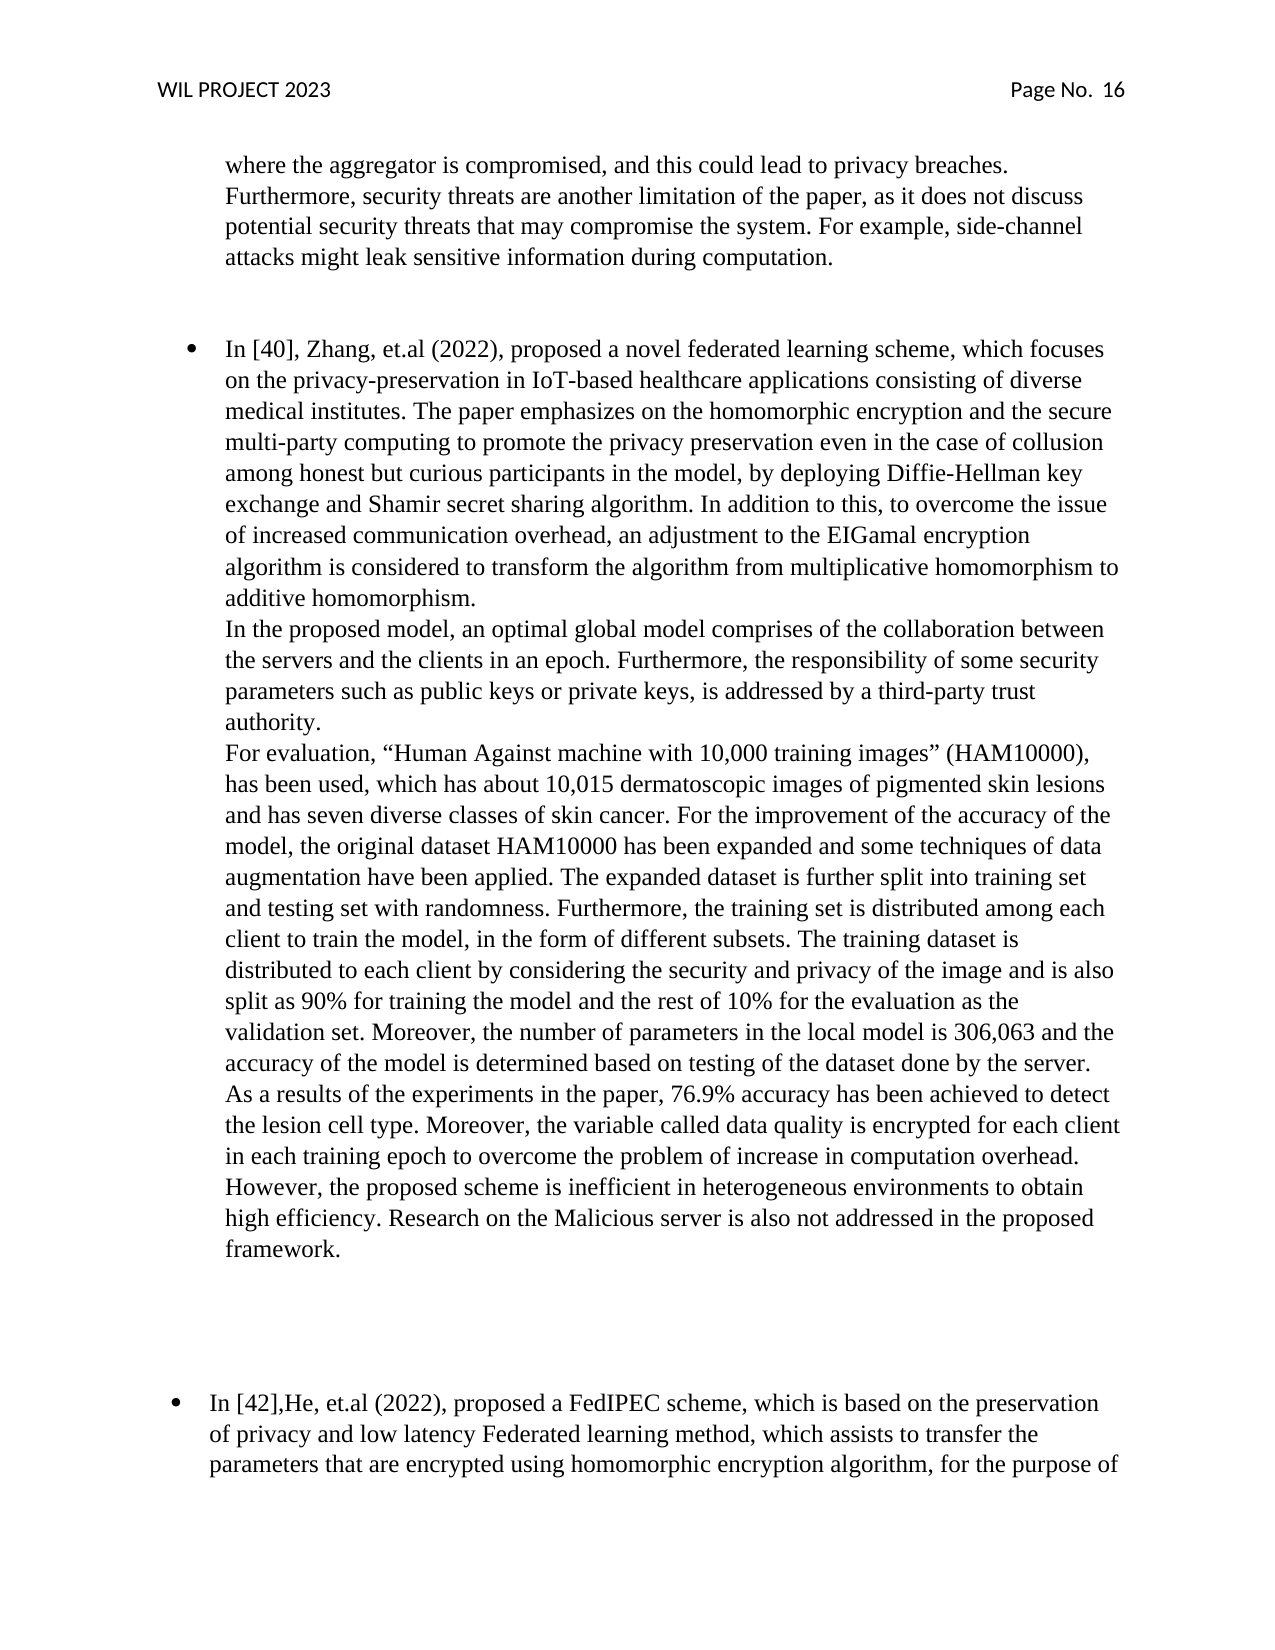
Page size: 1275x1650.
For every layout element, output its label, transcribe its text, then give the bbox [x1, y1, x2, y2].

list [172, 1388, 1125, 1478]
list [225, 150, 1125, 271]
list In [40], Zhang, et.al (2022), proposed a novel federated learning scheme, which focuses on the privacy-preservation in IoT-based healthcare applications consisting of diverse medical institutes. The paper emphasizes on the homomorphic encryption and the secure multi-party computing to promote the privacy preservation even in the case of collusion among honest but curious participants in the model, by deploying Diffie-Hellman key exchange and Shamir secret sharing algorithm. In addition to this, to overcome the issue of increased communication overhead, an adjustment to the EIGamal encryption algorithm is considered to transform the algorithm from multiplicative homomorphism to additive homomorphism. [187, 334, 1125, 611]
list For evaluation, “Human Against machine with 10,000 training images” (HAM10000), has been used, which has about 10,015 dermatoscopic images of pigmented skin lesions and has seven diverse classes of skin cancer. For the improvement of the accuracy of the model, the original dataset HAM10000 has been expanded and some techniques of data augmentation have been applied. The expanded dataset is further split into training set and testing set with randomness. Furthermore, the training set is distributed among each client to train the model, in the form of different subsets. The training dataset is distributed to each client by considering the security and privacy of the image and is also split as 90% for training the model and the rest of 10% for the evaluation as the validation set. Moreover, the number of parameters in the local model is 306,063 and the accuracy of the model is determined based on testing of the dataset done by the server. [225, 738, 1125, 1077]
list In the proposed model, an optimal global model comprises of the collaboration between the servers and the clients in an epoch. Furthermore, the responsibility of some security parameters such as public keys or private keys, is addressed by a third-party trust authority. [225, 614, 1125, 736]
list As a results of the experiments in the paper, 76.9% accuracy has been achieved to detect the lesion cell type. Moreover, the variable called data quality is encrypted for each client in each training epoch to overcome the problem of increase in computation overhead. However, the proposed scheme is inefficient in heterogeneous environments to obtain high efficiency. Research on the Malicious server is also not addressed in the proposed framework. [225, 1079, 1125, 1263]
